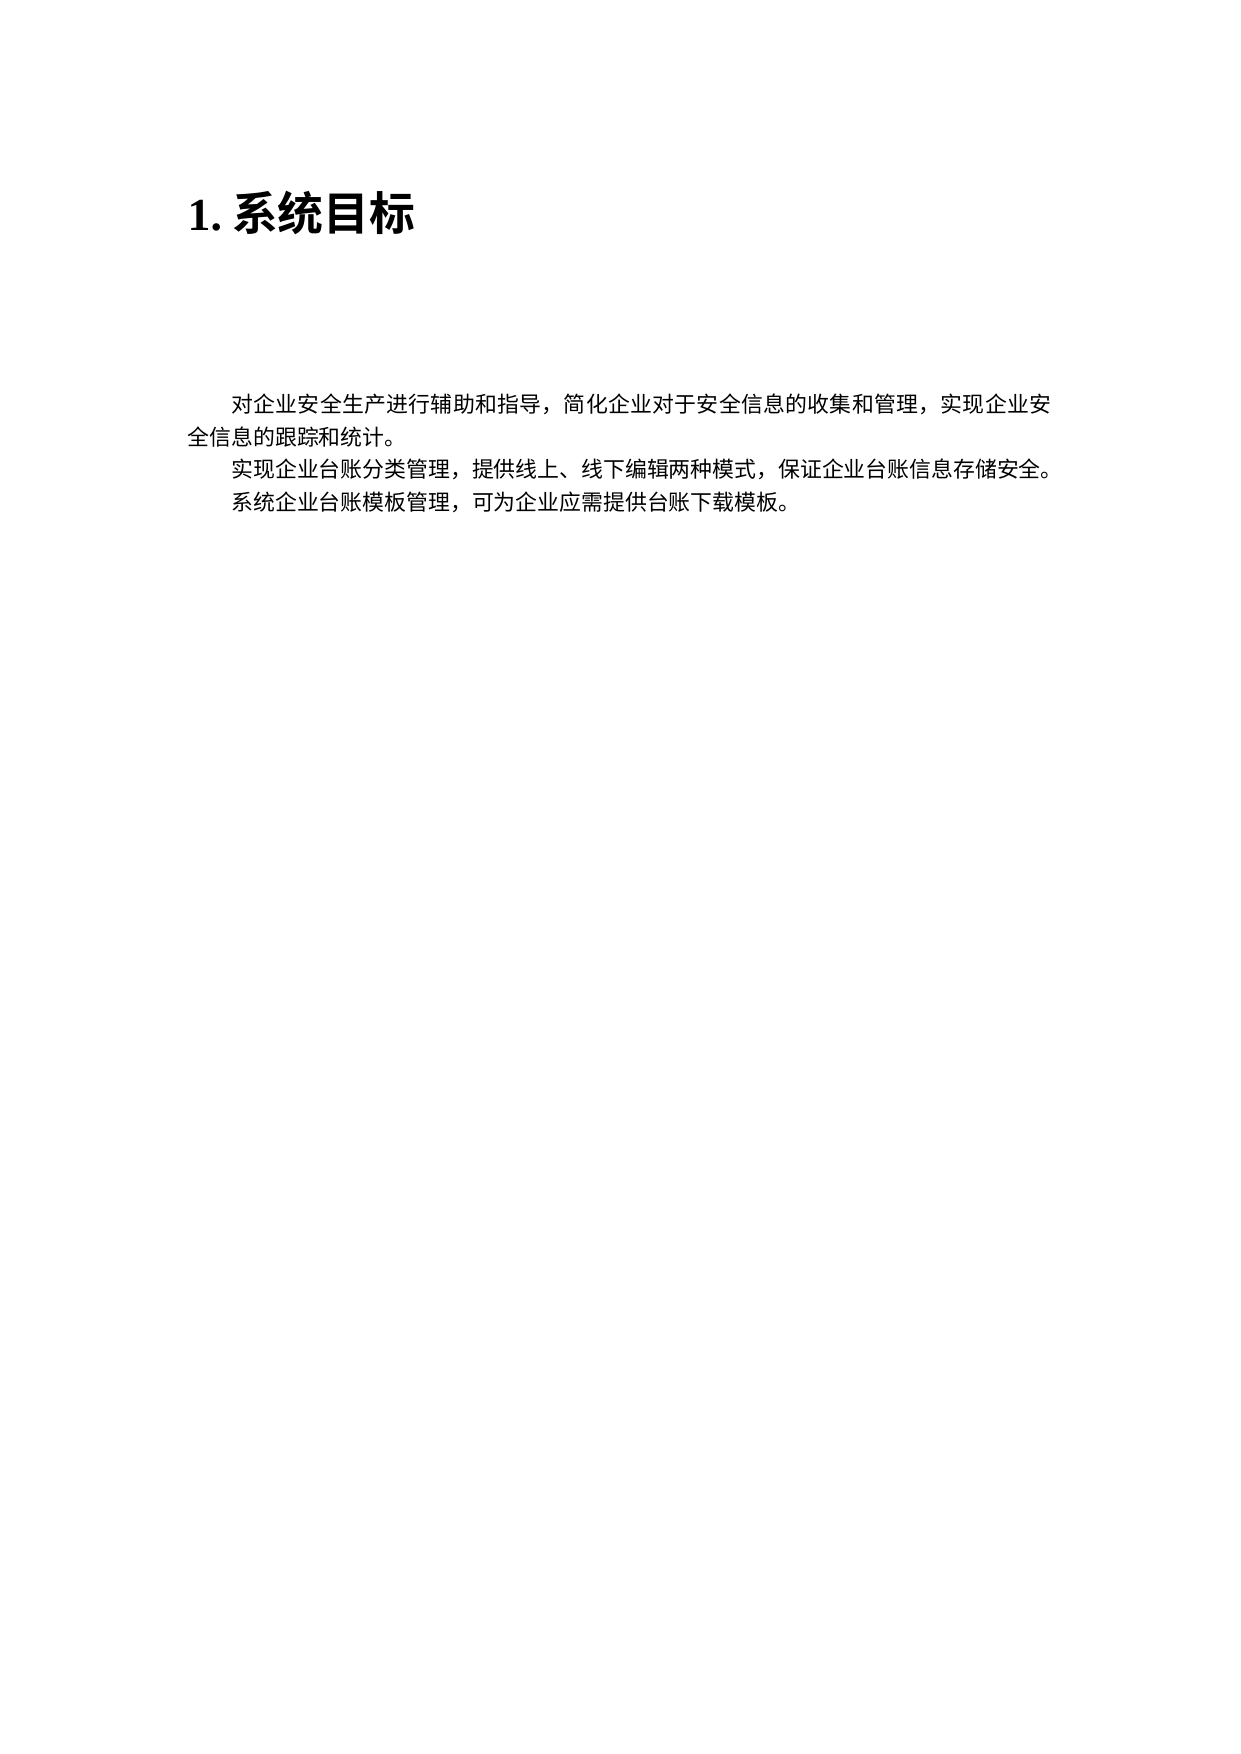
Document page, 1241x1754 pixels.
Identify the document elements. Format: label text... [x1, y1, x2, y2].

text 实现企业台账分类管理，提供线上、线下编辑两种模式，保证企业台账信息存储安全。 [187, 452, 1053, 484]
list 对企业安全生产进行辅助和指导，简化企业对于安全信息的收集和管理，实现企业安全信息的跟踪和统计。 [187, 387, 1053, 452]
subtitle 系统目标 [187, 162, 1053, 259]
text 系统企业台账模板管理，可为企业应需提供台账下载模板。 [187, 484, 1053, 517]
